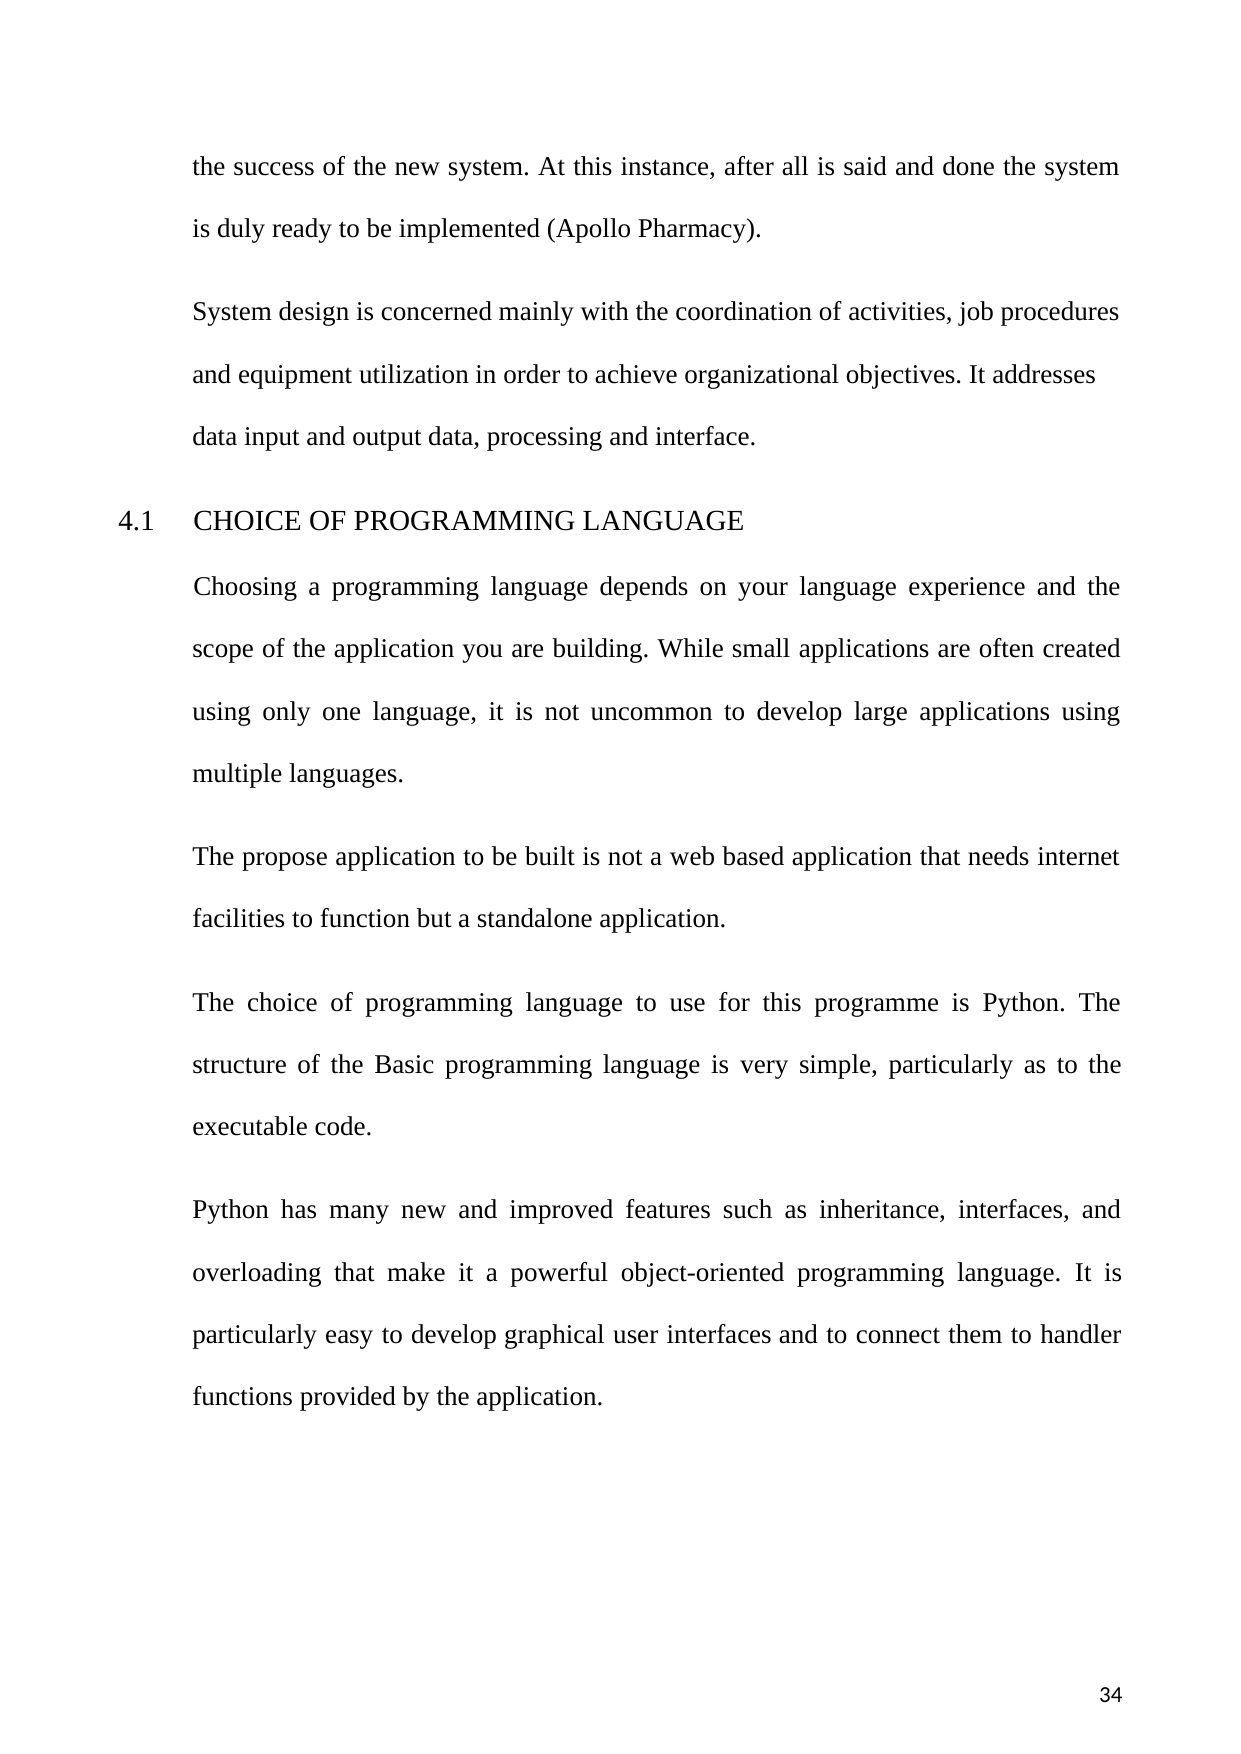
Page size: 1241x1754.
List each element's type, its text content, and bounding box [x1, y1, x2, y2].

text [192, 150, 1122, 243]
text System design is concerned mainly with the coordination of activities, job procedures and equipment utilization in order to achieve organizational objectives. It addresses data input and output data, processing and interface. [192, 295, 1122, 451]
text The choice of programming language to use for this programme is Python. The structure of the Basic programming language is very simple, particularly as to the executable code. [192, 1017, 1122, 1141]
text Choosing a programming language depends on your language experience and the scope of the application you are building. While small applications are often created using only one language, it is not uncommon to develop large applications using multiple languages. [192, 570, 1122, 788]
text Python has many new and improved features such as inheritance, interfaces, and overloading that make it a powerful object-oriented programming language. It is particularly easy to develop graphical user interfaces and to connect them to handler functions provided by the application. [192, 1193, 1122, 1318]
text The propose application to be built is not a web based application that needs internet facilities to function but a standalone application. [192, 840, 1122, 934]
text Python has many new and improved features such as inheritance, interfaces, and overloading that make it a powerful object-oriented programming language. It is particularly easy to develop graphical user interfaces and to connect them to handler functions provided by the application. [192, 1349, 1122, 1411]
subtitle 4.1 CHOICE OF PROGRAMMING LANGUAGE [118, 503, 1122, 537]
